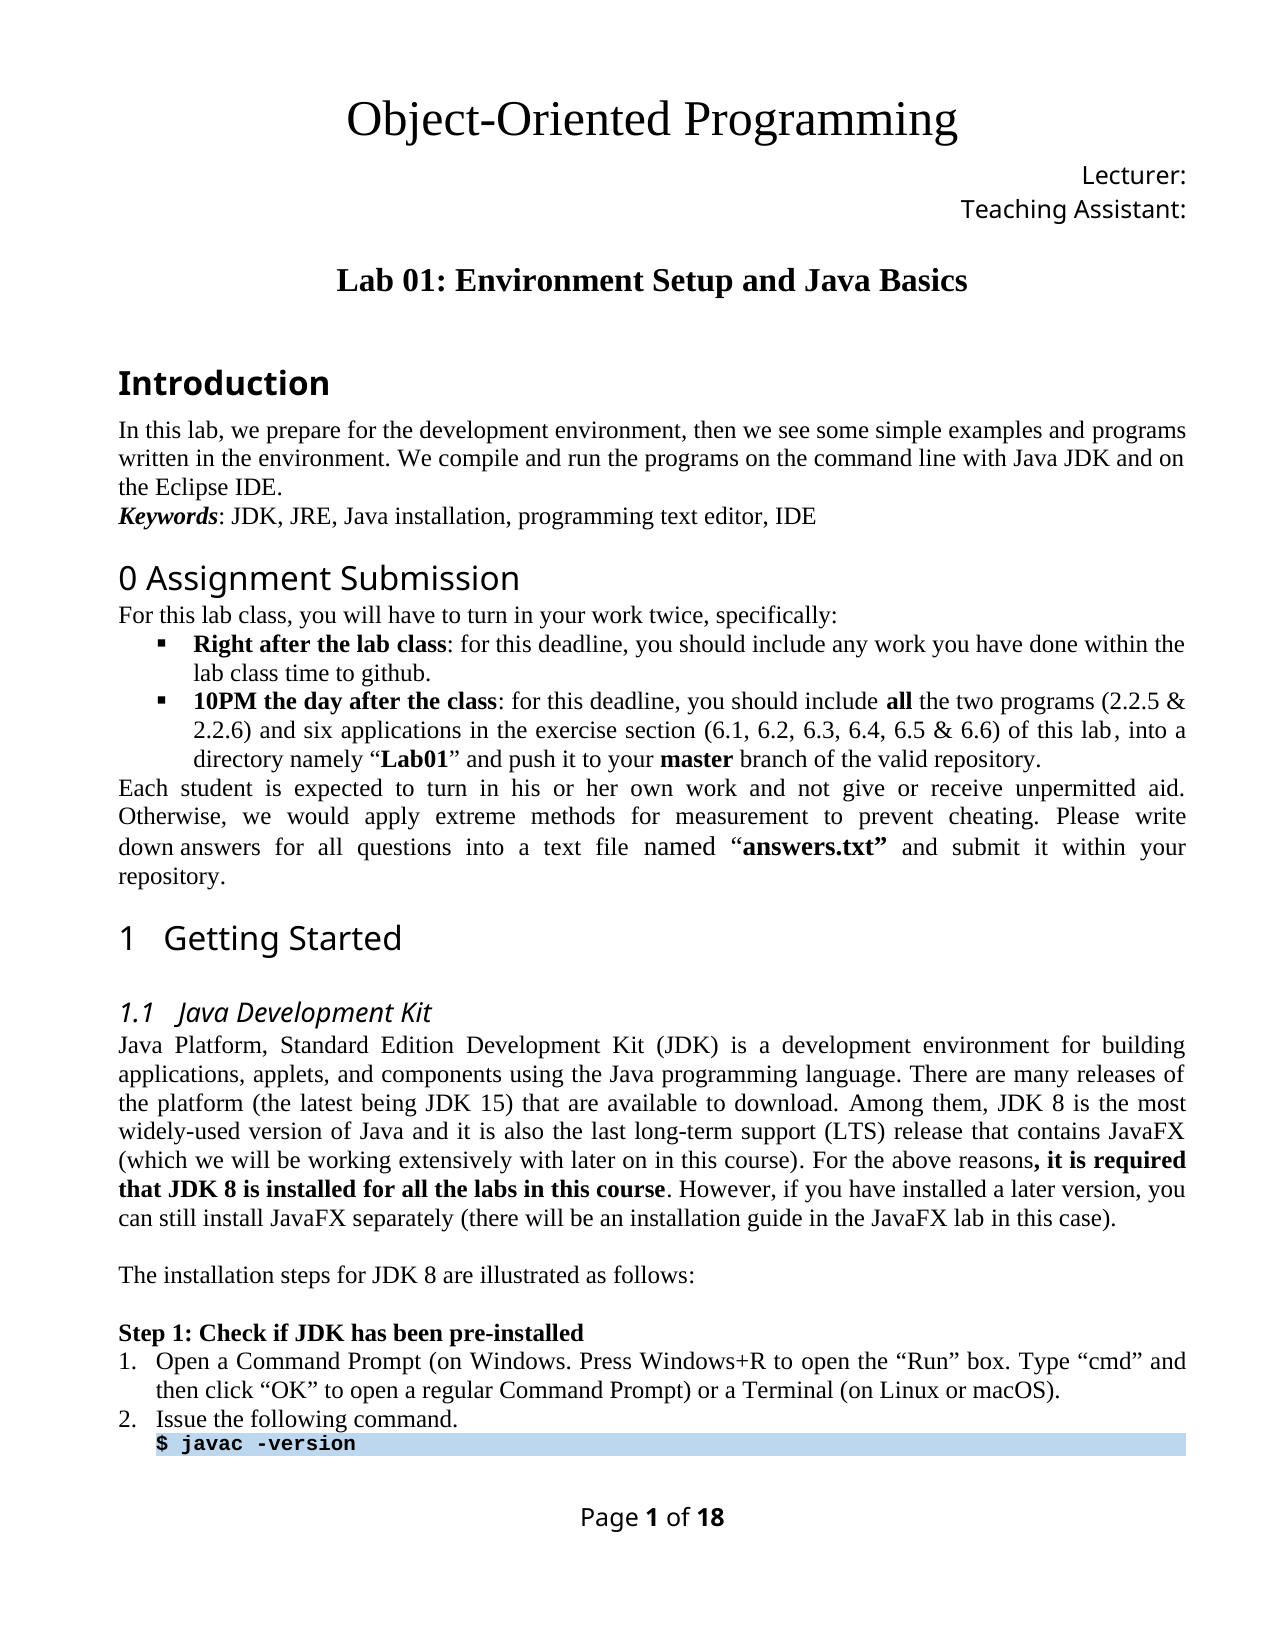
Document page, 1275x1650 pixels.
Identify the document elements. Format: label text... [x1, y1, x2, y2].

text For this lab class, you will have to turn in your work twice, specifically: [118, 600, 1186, 629]
text Lab 01: Environment Setup and Java Basics [118, 260, 1186, 298]
text Introduction [118, 360, 1186, 406]
text Lecturer: [118, 158, 1186, 192]
text Step 1: Check if JDK has been pre-installed [118, 1318, 1186, 1346]
text Teaching Assistant: [118, 192, 1186, 226]
text Java Platform, Standard Edition Development Kit (JDK) is a development environment for building applications, applets, and components using the Java programming language. There are many releases of the platform (the latest being JDK 15) that are available to download. Among them, JDK 8 is the most widely-used version of Java and it is also the last long-term support (LTS) release that contains JavaFX (which we will be working extensively with later on in this course). For the above reasons, it is required that JDK 8 is installed for all the labs in this course. However, if you have installed a later version, you can still install JavaFX separately (there will be an installation guide in the JavaFX lab in this case). [118, 1030, 1186, 1231]
list Issue the following command. [118, 1404, 1186, 1433]
text The installation steps for JDK 8 are illustrated as follows: [118, 1260, 1186, 1289]
text Object-Oriented Programming [118, 89, 1186, 146]
list 10PM the day after the class: for this deadline, you should include all the two programs (2.2.5 & 2.2.6) and six applications in the exercise section (6.1, 6.2, 6.3, 6.4, 6.5 & 6.6) of this lab, into a directory namely “Lab01” and push it to your master branch of the valid repository. [156, 686, 1186, 773]
subtitle Getting Started [118, 915, 1186, 960]
text Keywords: JDK, JRE, Java installation, programming text editor, IDE [118, 501, 1186, 530]
text $ javac -version [156, 1433, 1186, 1456]
subtitle 0 Assignment Submission [118, 555, 1186, 600]
list Open a Command Prompt (on Windows. Press Windows+R to open the “Run” box. Type “cmd” and then click “OK” to open a regular Command Prompt) or a Terminal (on Linux or macOS). [118, 1346, 1186, 1404]
text Each student is expected to turn in his or her own work and not give or receive unpermitted aid. Otherwise, we would apply extreme methods for measurement to prevent cheating. Please write down answers for all questions into a text file named “answers.txt” and submit it within your repository. [118, 773, 1186, 890]
subtitle Java Development Kit [118, 993, 1186, 1030]
list Right after the lab class: for this deadline, you should include any work you have done within the lab class time to github. [156, 629, 1186, 686]
text In this lab, we prepare for the development environment, then we see some simple examples and programs written in the environment. We compile and run the programs on the command line with Java JDK and on the Eclipse IDE. [118, 415, 1186, 501]
